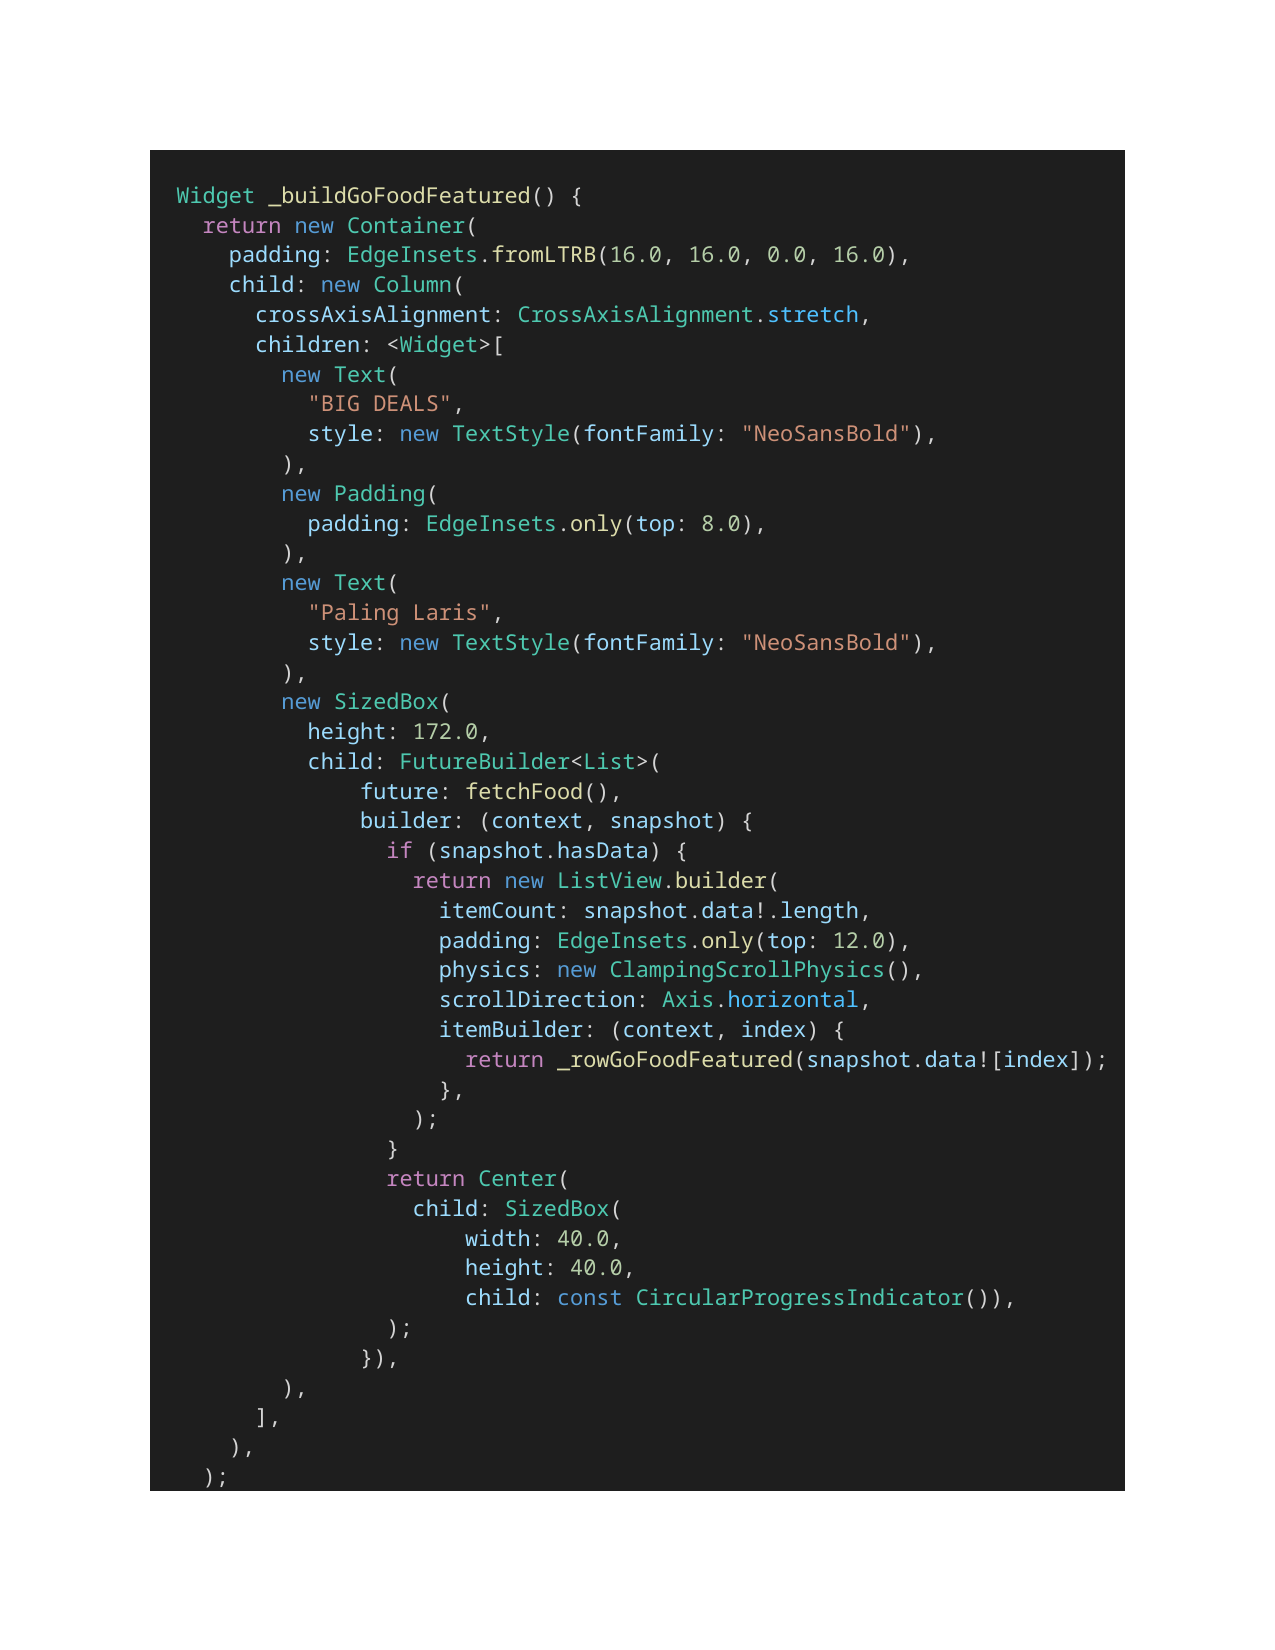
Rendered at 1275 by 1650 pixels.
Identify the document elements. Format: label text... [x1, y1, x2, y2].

text child: const CircularProgressIndicator()), [150, 1282, 1125, 1312]
text physics: new ClampingScrollPhysics(), [150, 954, 1125, 984]
text ); [150, 1312, 1125, 1342]
text new SizedBox( [150, 686, 1125, 716]
text height: 40.0, [150, 1252, 1125, 1282]
text padding: EdgeInsets.fromLTRB(16.0, 16.0, 0.0, 16.0), [150, 239, 1125, 269]
text style: new TextStyle(fontFamily: "NeoSansBold"), [150, 627, 1125, 656]
text } [150, 1133, 1125, 1163]
text Widget _buildGoFoodFeatured() { [150, 180, 1125, 209]
text crossAxisAlignment: CrossAxisAlignment.stretch, [150, 299, 1125, 329]
text ), [150, 1431, 1125, 1461]
text style: new TextStyle(fontFamily: "NeoSansBold"), [150, 418, 1125, 448]
text "BIG DEALS", [150, 388, 1125, 418]
text }), [150, 1342, 1125, 1371]
text ), [150, 537, 1125, 567]
text future: fetchFood(), [150, 776, 1125, 805]
text ), [150, 656, 1125, 686]
text ], [150, 1401, 1125, 1431]
text ); [150, 1461, 1125, 1491]
text "Paling Laris", [150, 597, 1125, 627]
text return _rowGoFoodFeatured(snapshot.data![index]); [150, 1044, 1125, 1073]
text return Center( [150, 1163, 1125, 1193]
text child: FutureBuilder<List>( [150, 746, 1125, 776]
text return new Container( [150, 209, 1125, 239]
text ); [150, 1103, 1125, 1133]
text builder: (context, snapshot) { [150, 805, 1125, 835]
text padding: EdgeInsets.only(top: 8.0), [150, 507, 1125, 537]
text new Padding( [150, 478, 1125, 507]
text itemBuilder: (context, index) { [150, 1014, 1125, 1044]
text }, [150, 1073, 1125, 1103]
text ), [150, 448, 1125, 478]
text width: 40.0, [150, 1222, 1125, 1252]
text height: 172.0, [150, 716, 1125, 746]
text return new ListView.builder( [150, 865, 1125, 895]
text if (snapshot.hasData) { [150, 835, 1125, 865]
text padding: EdgeInsets.only(top: 12.0), [150, 924, 1125, 954]
text new Text( [150, 567, 1125, 597]
text children: <Widget>[ [150, 329, 1125, 358]
text ), [150, 1371, 1125, 1401]
text scrollDirection: Axis.horizontal, [150, 984, 1125, 1014]
text itemCount: snapshot.data!.length, [150, 895, 1125, 924]
text child: SizedBox( [150, 1193, 1125, 1222]
text new Text( [150, 358, 1125, 388]
text child: new Column( [150, 269, 1125, 299]
